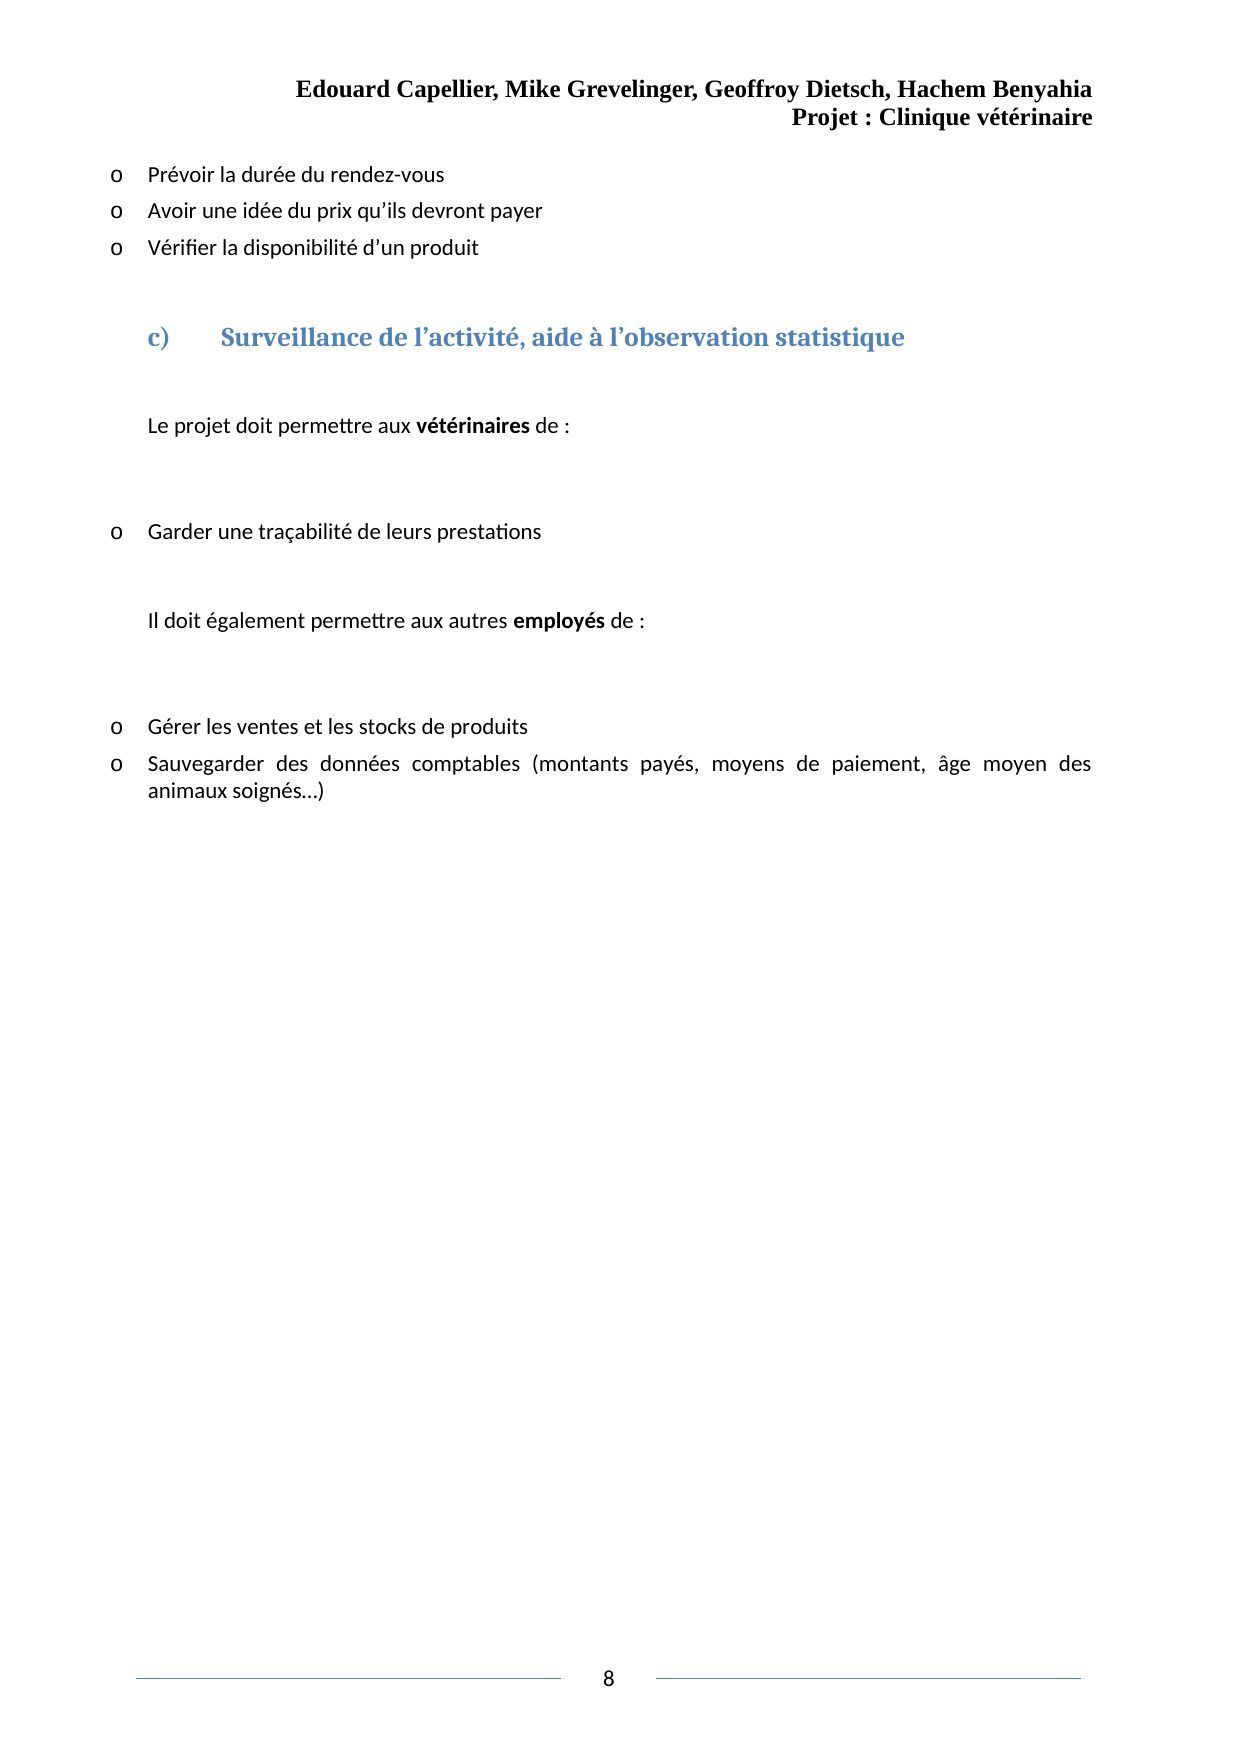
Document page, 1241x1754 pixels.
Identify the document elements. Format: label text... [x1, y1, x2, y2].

list Avoir une idée du prix qu’ils devront payer [110, 196, 1093, 224]
list Sauvegarder des données comptables (montants payés, moyens de paiement, âge moyen des animaux soignés…) [110, 749, 1093, 805]
subtitle Surveillance de l’activité, aide à l’observation statistique [148, 322, 1093, 353]
list Vérifier la disponibilité d’un produit [110, 233, 1093, 261]
list Prévoir la durée du rendez-vous [110, 160, 1093, 188]
list Gérer les ventes et les stocks de produits [110, 712, 1093, 740]
text Il doit également permettre aux autres employés de : [148, 606, 1093, 634]
text Le projet doit permettre aux vétérinaires de : [148, 411, 1093, 439]
list Garder une traçabilité de leurs prestations [110, 517, 1093, 545]
